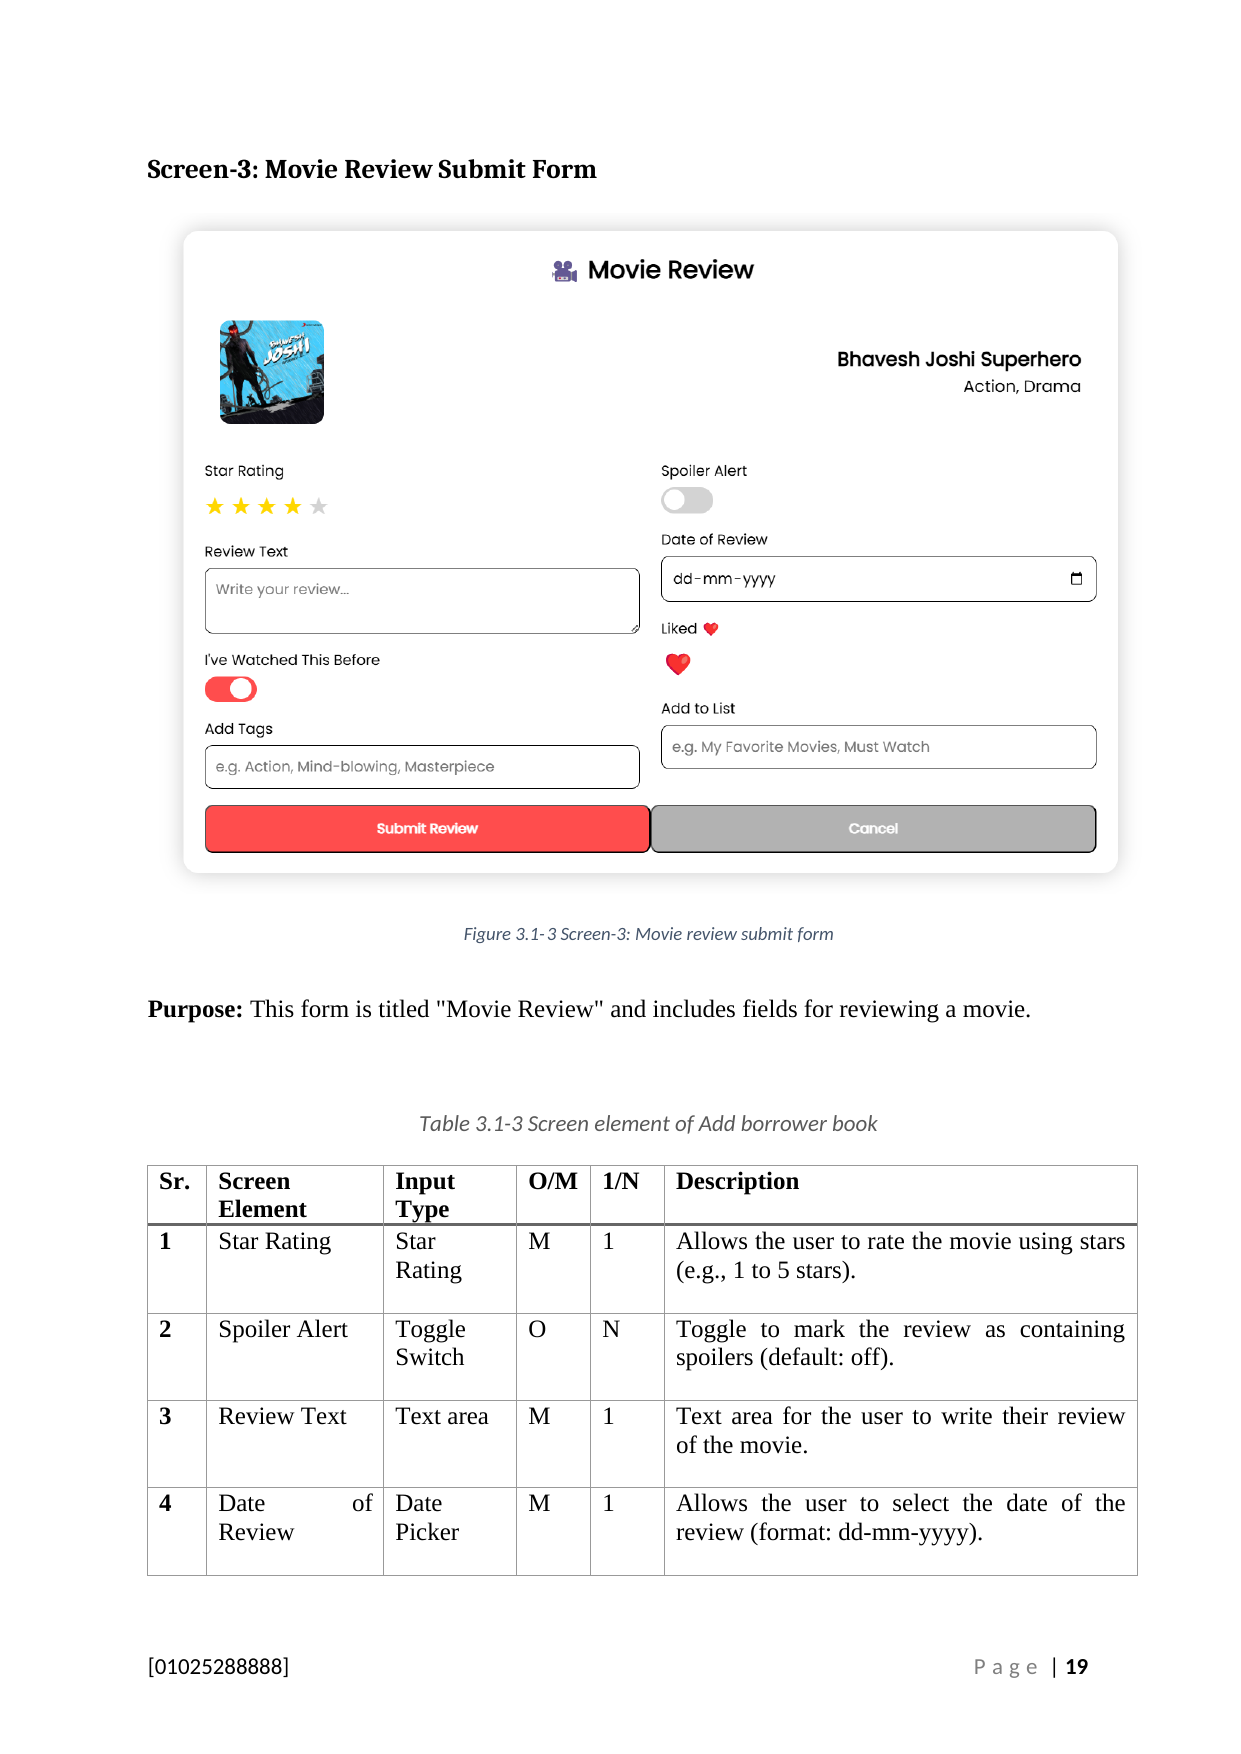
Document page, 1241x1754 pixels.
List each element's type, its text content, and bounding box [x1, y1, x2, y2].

text Purpose: This form is titled "Movie Review" and includes fields for reviewing a movie. [148, 994, 1152, 1022]
table_cell Star Rating [207, 1226, 383, 1313]
table_cell Allows the user to rate the movie using stars (e.g., 1 to 5 stars). [665, 1226, 1137, 1313]
table_header 1/N [591, 1166, 664, 1223]
table_cell Date of Review [207, 1488, 383, 1574]
text Figure 3.1-3 Screen-3: Movie review submit form [148, 922, 1152, 945]
table_cell Review Text [207, 1401, 383, 1487]
table_cell 1 [591, 1401, 664, 1487]
table_cell M [517, 1488, 590, 1574]
subtitle Screen-3: Movie Review Submit Form [148, 154, 1152, 185]
table_cell Spoiler Alert [207, 1314, 383, 1400]
table_cell 1 [591, 1488, 664, 1574]
table_header Description [665, 1166, 1137, 1223]
table_cell 1 [148, 1226, 206, 1313]
table_cell 1 [591, 1226, 664, 1313]
table_cell Date Picker [384, 1488, 516, 1574]
table_cell Allows the user to select the date of the review (format: dd-mm-yyyy). [665, 1488, 1137, 1574]
picture [147, 213, 1152, 894]
table_cell Toggle to mark the review as containing spoilers (default: off). [665, 1314, 1137, 1400]
table_cell Toggle Switch [384, 1314, 516, 1400]
table_header Sr. [148, 1166, 206, 1223]
table_cell M [517, 1401, 590, 1487]
table_header Input Type [384, 1166, 516, 1223]
table_cell Text area [384, 1401, 516, 1487]
table_header O/M [517, 1166, 590, 1223]
table_cell Star Rating [384, 1226, 516, 1313]
table_cell Text area for the user to write their review of the movie. [665, 1401, 1137, 1487]
table_cell 2 [148, 1314, 206, 1400]
table_cell M [517, 1226, 590, 1313]
table_cell 4 [148, 1488, 206, 1574]
text Table 3.1-3 Screen element of Add borrower book [148, 1109, 1152, 1137]
table_cell 3 [148, 1401, 206, 1487]
table_header Screen Element [207, 1166, 383, 1223]
table_cell O [517, 1314, 590, 1400]
table_cell N [591, 1314, 664, 1400]
